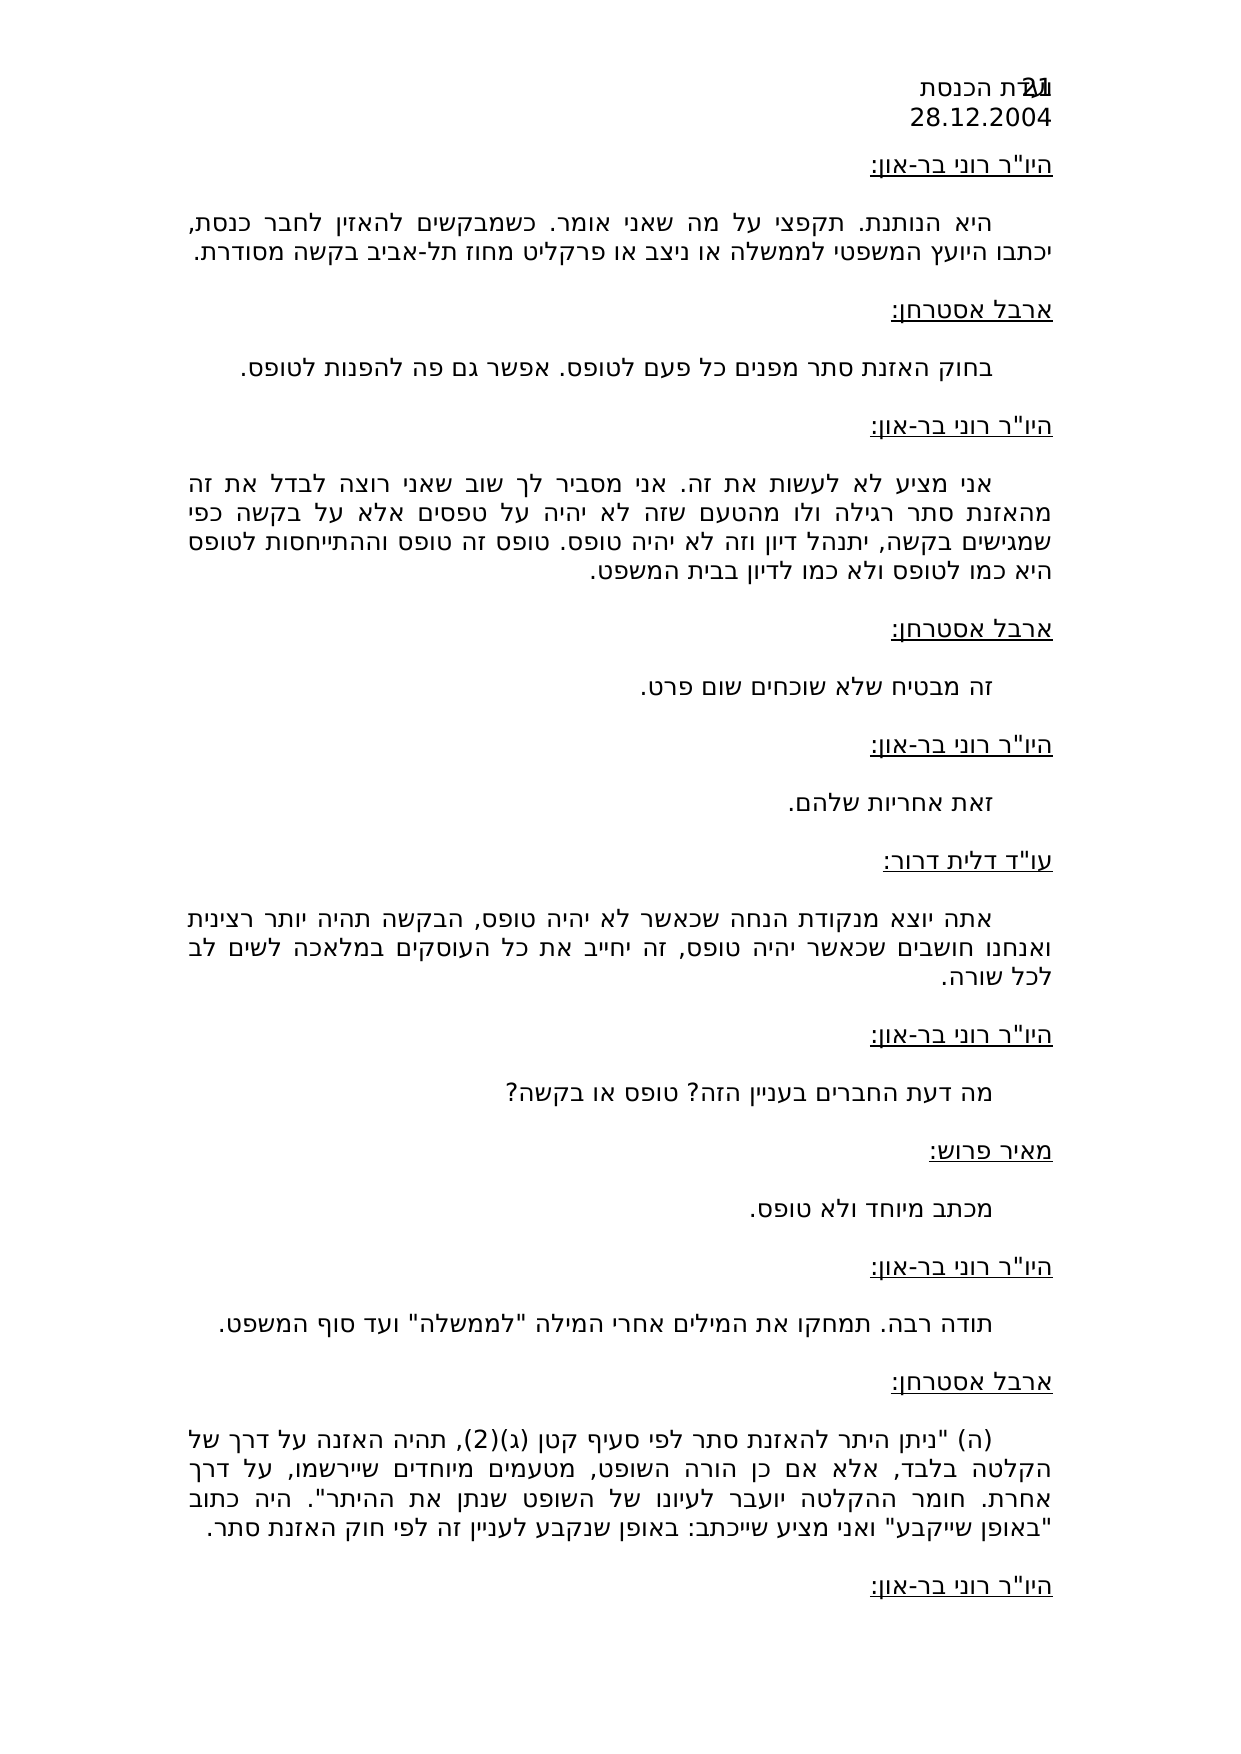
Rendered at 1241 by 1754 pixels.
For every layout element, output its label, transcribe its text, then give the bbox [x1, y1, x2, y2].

text אתה יוצא מנקודת הנחה שכאשר לא יהיה טופס, הבקשה תהיה יותר רצינית ואנחנו חושבים שכאשר יהיה טופס, זה יחייב את כל העוסקים במלאכה לשים לב לכל שורה. [187, 904, 1053, 991]
text היו"ר רוני בר-און: [187, 1571, 1053, 1600]
text (ה) "ניתן היתר להאזנת סתר לפי סעיף קטן (ג)(2), תהיה האזנה על דרך של הקלטה בלבד, אלא אם כן הורה השופט, מטעמים מיוחדים שיירשמו, על דרך אחרת. חומר ההקלטה יועבר לעיונו של השופט שנתן את ההיתר". היה כתוב "באופן שייקבע" ואני מציע שייכתב: באופן שנקבע לעניין זה לפי חוק האזנת סתר. [187, 1425, 1053, 1542]
text זה מבטיח שלא שוכחים שום פרט. [187, 672, 1053, 701]
text בחוק האזנת סתר מפנים כל פעם לטופס. אפשר גם פה להפנות לטופס. [187, 353, 1053, 382]
text תודה רבה. תמחקו את המילים אחרי המילה "לממשלה" ועד סוף המשפט. [187, 1309, 1053, 1339]
text אני מציע לא לעשות את זה. אני מסביר לך שוב שאני רוצה לבדל את זה מהאזנת סתר רגילה ולו מהטעם שזה לא יהיה על טפסים אלא על בקשה כפי שמגישים בקשה, יתנהל דיון וזה לא יהיה טופס. טופס זה טופס וההתייחסות לטופס היא כמו לטופס ולא כמו לדיון בבית המשפט. [187, 469, 1053, 585]
text עו"ד דלית דרור: [187, 846, 1053, 875]
text ארבל אסטרחן: [187, 614, 1053, 643]
text היו"ר רוני בר-און: [187, 1020, 1053, 1049]
text זאת אחריות שלהם. [187, 788, 1053, 817]
text מאיר פרוש: [187, 1136, 1053, 1165]
text היו"ר רוני בר-און: [187, 411, 1053, 440]
text מה דעת החברים בעניין הזה? טופס או בקשה? [187, 1078, 1053, 1107]
text מכתב מיוחד ולא טופס. [187, 1194, 1053, 1223]
text היו"ר רוני בר-און: [187, 150, 1053, 179]
text ארבל אסטרחן: [187, 1367, 1053, 1397]
text ארבל אסטרחן: [187, 295, 1053, 324]
text היו"ר רוני בר-און: [187, 1252, 1053, 1281]
text היא הנותנת. תקפצי על מה שאני אומר. כשמבקשים להאזין לחבר כנסת, יכתבו היועץ המשפטי לממשלה או ניצב או פרקליט מחוז תל-אביב בקשה מסודרת. [187, 208, 1053, 266]
text היו"ר רוני בר-און: [187, 730, 1053, 759]
